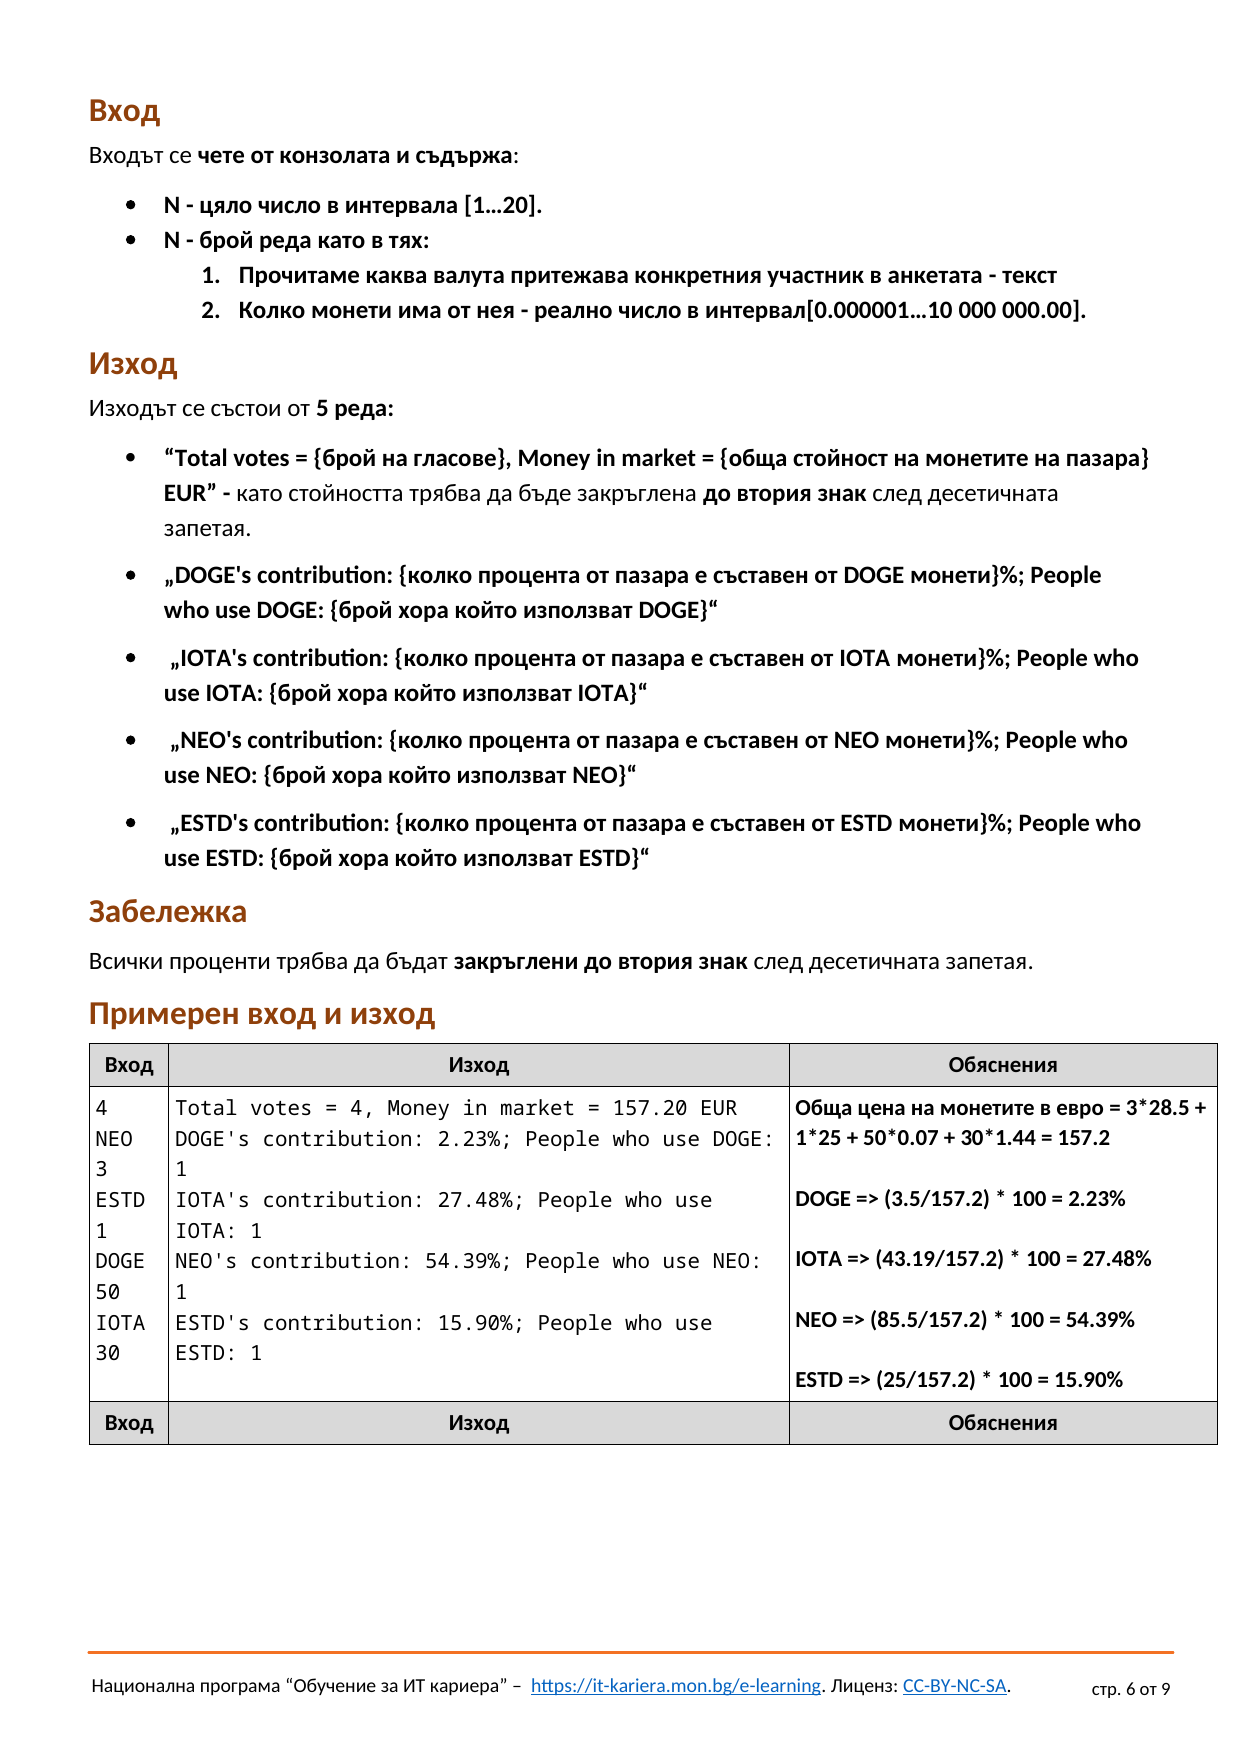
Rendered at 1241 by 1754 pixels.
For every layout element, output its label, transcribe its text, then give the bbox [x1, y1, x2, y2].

table_cell Обяснения [790, 1402, 1217, 1444]
list N - брой реда като в тях: [126, 224, 1152, 255]
table_cell Вход [90, 1402, 168, 1444]
table_cell Total votes = 4, Money in market = 157.20 EUR DOGE's contribution: 2.23%; People who use DOGE: 1 IOTA's contribution: 27.48%; People who use IOTA: 1 NEO's contribution: 54.39%; People who use NEO: 1 ESTD's contribution: 15.90%; People who use ESTD: 1 [169, 1087, 789, 1401]
list Прочитаме каква валута притежава конкретния участник в анкетата - текст [201, 259, 1152, 290]
list „DOGE's contribution: {колко процента от пазара е съставен от DOGE монети}%; People who use DOGE: {брой хора който използват DOGE}“ [126, 560, 1152, 625]
text Вход [89, 89, 1152, 129]
list Колко монети има от нея - реално число в интервал[0.000001…10 000 000.00]. [201, 294, 1152, 325]
text Примерен вход и изход [89, 992, 1152, 1033]
table_cell 4 NEO 3 ESTD 1 DOGE 50 IOTA 30 [90, 1087, 168, 1401]
table_header Изход [169, 1044, 789, 1086]
list „ESTD's contribution: {колко процента от пазара е съставен от ESTD монети}%; People who use ESTD: {брой хора който използват ESTD}“ [126, 807, 1152, 873]
text Входът се чете от конзолата и съдържа: [89, 139, 1152, 170]
text Всички проценти трябва да бъдат закръглени до втория знак след десетичната запетая. [89, 945, 1152, 975]
text Изходът се състои от 5 реда: [89, 393, 1152, 423]
list „NEO's contribution: {колко процента от пазара е съставен от NEO монети}%; People who use NEO: {брой хора който използват NEO}“ [126, 725, 1152, 790]
list N - цяло число в интервала [1…20]. [126, 189, 1152, 220]
list “Total votes = {брой на гласове}, Money in market = {обща стойност на монетите на пазара} EUR” - като стойността трябва да бъде закръглена до втория знак след десетичната запетая. [126, 442, 1152, 543]
table_header Обяснения [790, 1044, 1217, 1086]
table_header Вход [90, 1044, 168, 1086]
list „IOTA's contribution: {колко процента от пазара е съставен от IOTA монети}%; People who use IOTA: {брой хора който използват IOTA}“ [126, 642, 1152, 708]
text Изход [89, 342, 1152, 382]
table_cell Изход [169, 1402, 789, 1444]
table_cell Обща цена на монетите в евро = 3*28.5 + 1*25 + 50*0.07 + 30*1.44 = 157.2 DOGE => (3.5/157.2) * 100 = 2.23% IOTA => (43.19/157.2) * 100 = 27.48% NEO => (85.5/157.2) * 100 = 54.39% ESTD => (25/157.2) * 100 = 15.90% [790, 1087, 1217, 1401]
text Забележка [89, 890, 1152, 930]
